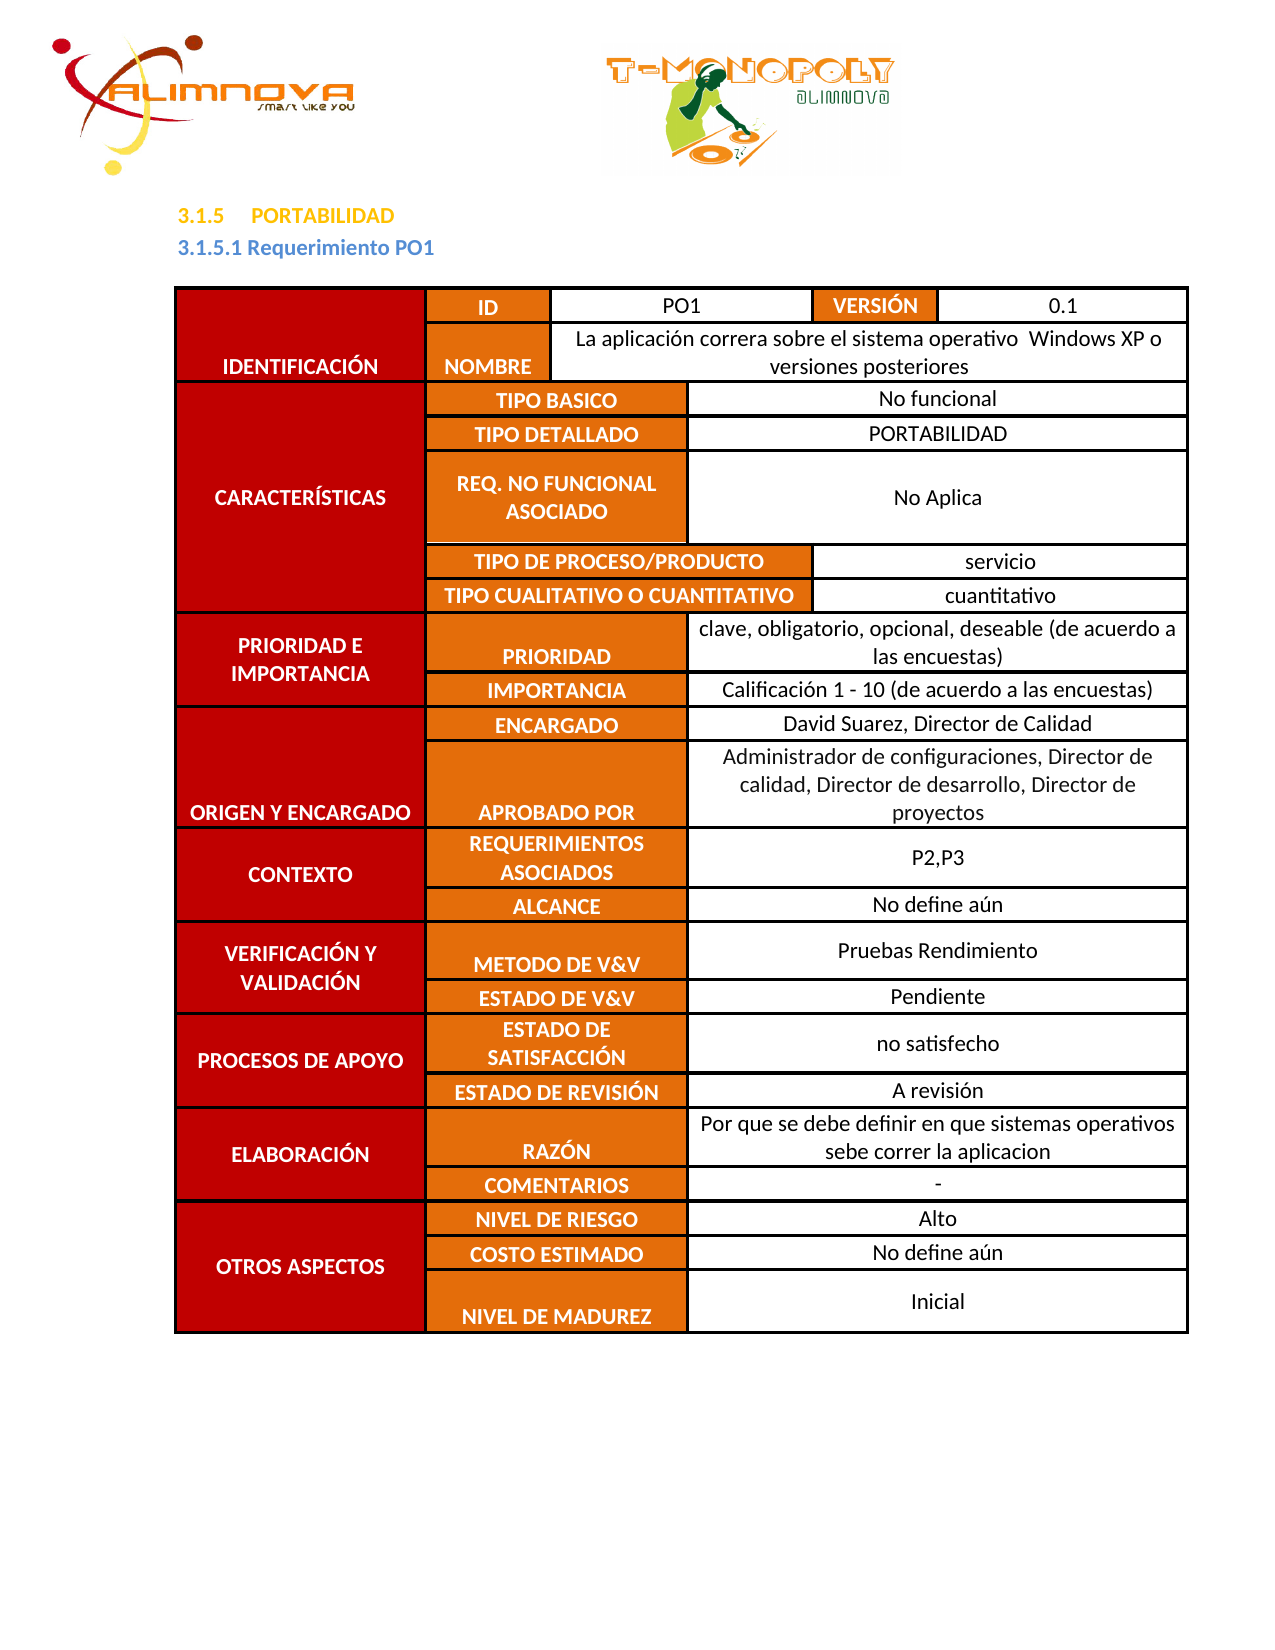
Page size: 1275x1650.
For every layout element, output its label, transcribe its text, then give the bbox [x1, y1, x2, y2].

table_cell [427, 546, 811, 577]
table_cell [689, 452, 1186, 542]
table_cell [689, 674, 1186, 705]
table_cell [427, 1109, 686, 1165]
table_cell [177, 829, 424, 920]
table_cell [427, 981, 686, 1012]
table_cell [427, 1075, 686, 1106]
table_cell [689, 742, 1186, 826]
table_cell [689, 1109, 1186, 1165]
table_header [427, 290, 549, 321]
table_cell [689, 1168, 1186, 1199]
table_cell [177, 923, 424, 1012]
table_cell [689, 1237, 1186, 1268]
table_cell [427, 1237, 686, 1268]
subtitle 3.1.5 PORTABILIDAD [177, 168, 1098, 229]
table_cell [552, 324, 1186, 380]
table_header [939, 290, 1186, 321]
subtitle 3.1.5.1 Requerimiento PO1 [177, 233, 1098, 261]
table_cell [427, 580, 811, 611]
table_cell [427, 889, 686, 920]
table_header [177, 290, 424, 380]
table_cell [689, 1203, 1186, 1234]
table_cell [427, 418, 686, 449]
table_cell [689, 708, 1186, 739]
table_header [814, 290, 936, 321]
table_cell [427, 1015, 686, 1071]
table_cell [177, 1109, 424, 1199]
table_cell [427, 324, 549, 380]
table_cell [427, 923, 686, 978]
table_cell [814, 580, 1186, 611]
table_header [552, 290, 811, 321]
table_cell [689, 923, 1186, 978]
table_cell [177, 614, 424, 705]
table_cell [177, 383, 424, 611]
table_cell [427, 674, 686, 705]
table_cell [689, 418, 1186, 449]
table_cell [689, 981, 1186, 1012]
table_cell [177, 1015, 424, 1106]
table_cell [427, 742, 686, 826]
picture [48, 33, 356, 177]
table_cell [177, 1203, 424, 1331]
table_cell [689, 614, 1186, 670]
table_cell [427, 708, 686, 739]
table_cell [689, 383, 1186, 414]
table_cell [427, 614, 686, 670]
picture [601, 43, 902, 168]
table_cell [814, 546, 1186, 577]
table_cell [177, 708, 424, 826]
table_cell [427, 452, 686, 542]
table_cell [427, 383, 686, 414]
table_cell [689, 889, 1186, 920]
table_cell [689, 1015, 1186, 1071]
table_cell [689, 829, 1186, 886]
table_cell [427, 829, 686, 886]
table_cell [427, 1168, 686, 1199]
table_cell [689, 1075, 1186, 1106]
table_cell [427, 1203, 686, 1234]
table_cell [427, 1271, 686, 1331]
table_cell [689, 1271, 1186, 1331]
